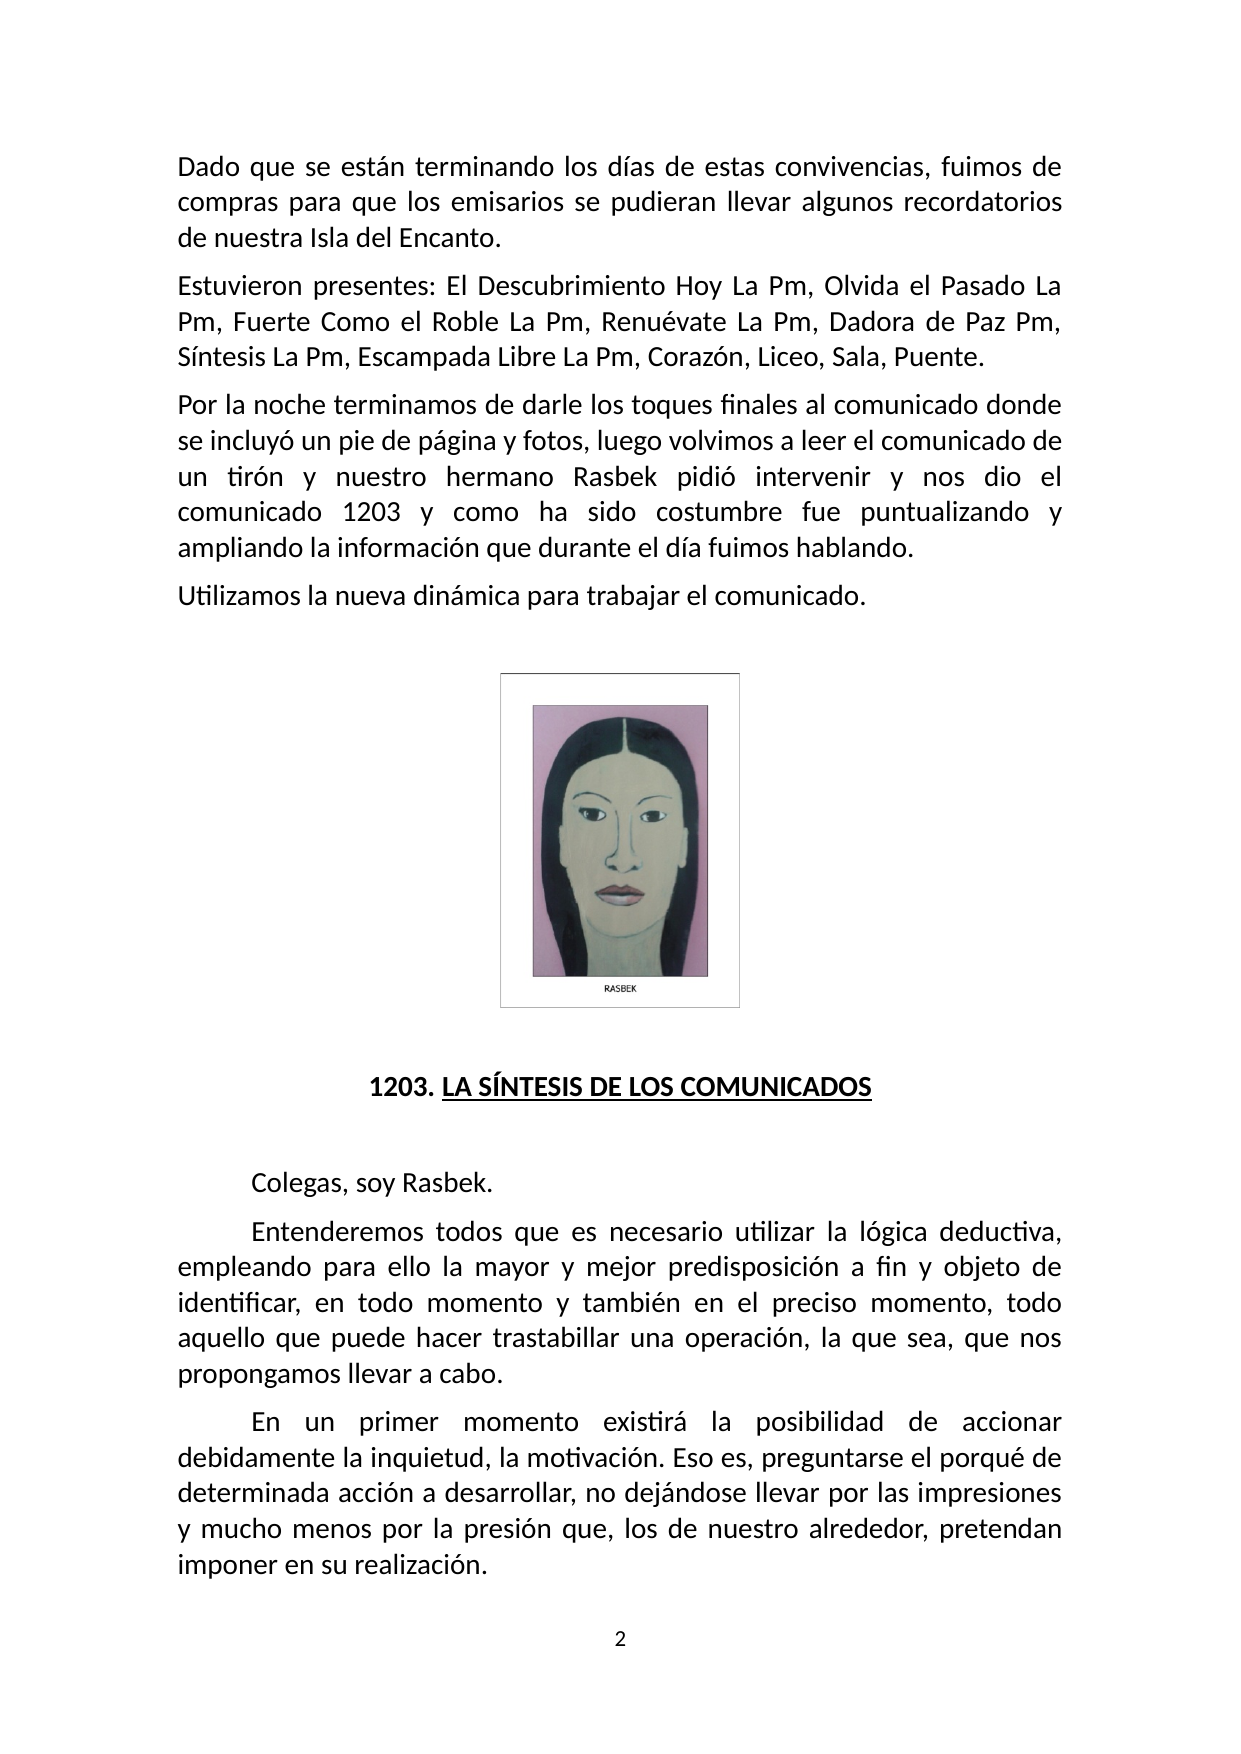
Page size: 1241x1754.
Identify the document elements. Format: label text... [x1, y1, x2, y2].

text Utilizamos la nueva dinámica para trabajar el comunicado. [177, 577, 1063, 613]
text Por la noche terminamos de darle los toques finales al comunicado donde se incluyó un pie de página y fotos, luego volvimos a leer el comunicado de un tirón y nuestro hermano Rasbek pidió intervenir y nos dio el comunicado 1203 y como ha sido costumbre fue puntualizando y ampliando la información que durante el día fuimos hablando. [177, 386, 1063, 564]
text 1203. LA SÍNTESIS DE LOS COMUNICADOS [177, 1068, 1063, 1104]
text En un primer momento existirá la posibilidad de accionar debidamente la inquietud, la motivación. Eso es, preguntarse el porqué de determinada acción a desarrollar, no dejándose llevar por las impresiones y mucho menos por la presión que, los de nuestro alrededor, pretendan imponer en su realización. [177, 1403, 1063, 1581]
text Dado que se están terminando los días de estas convivencias, fuimos de compras para que los emisarios se pudieran llevar algunos recordatorios de nuestra Isla del Encanto. [177, 148, 1063, 254]
text Colegas, soy Rasbek. [177, 1164, 1063, 1200]
text Entenderemos todos que es necesario utilizar la lógica deductiva, empleando para ello la mayor y mejor predisposición a fin y objeto de identificar, en todo momento y también en el preciso momento, todo aquello que puede hacer trastabillar una operación, la que sea, que nos propongamos llevar a cabo. [177, 1213, 1063, 1391]
text Estuvieron presentes: El Descubrimiento Hoy La Pm, Olvida el Pasado La Pm, Fuerte Como el Roble La Pm, Renuévate La Pm, Dadora de Paz Pm, Síntesis La Pm, Escampada Libre La Pm, Corazón, Liceo, Sala, Puente. [177, 267, 1063, 374]
picture [500, 673, 740, 1008]
